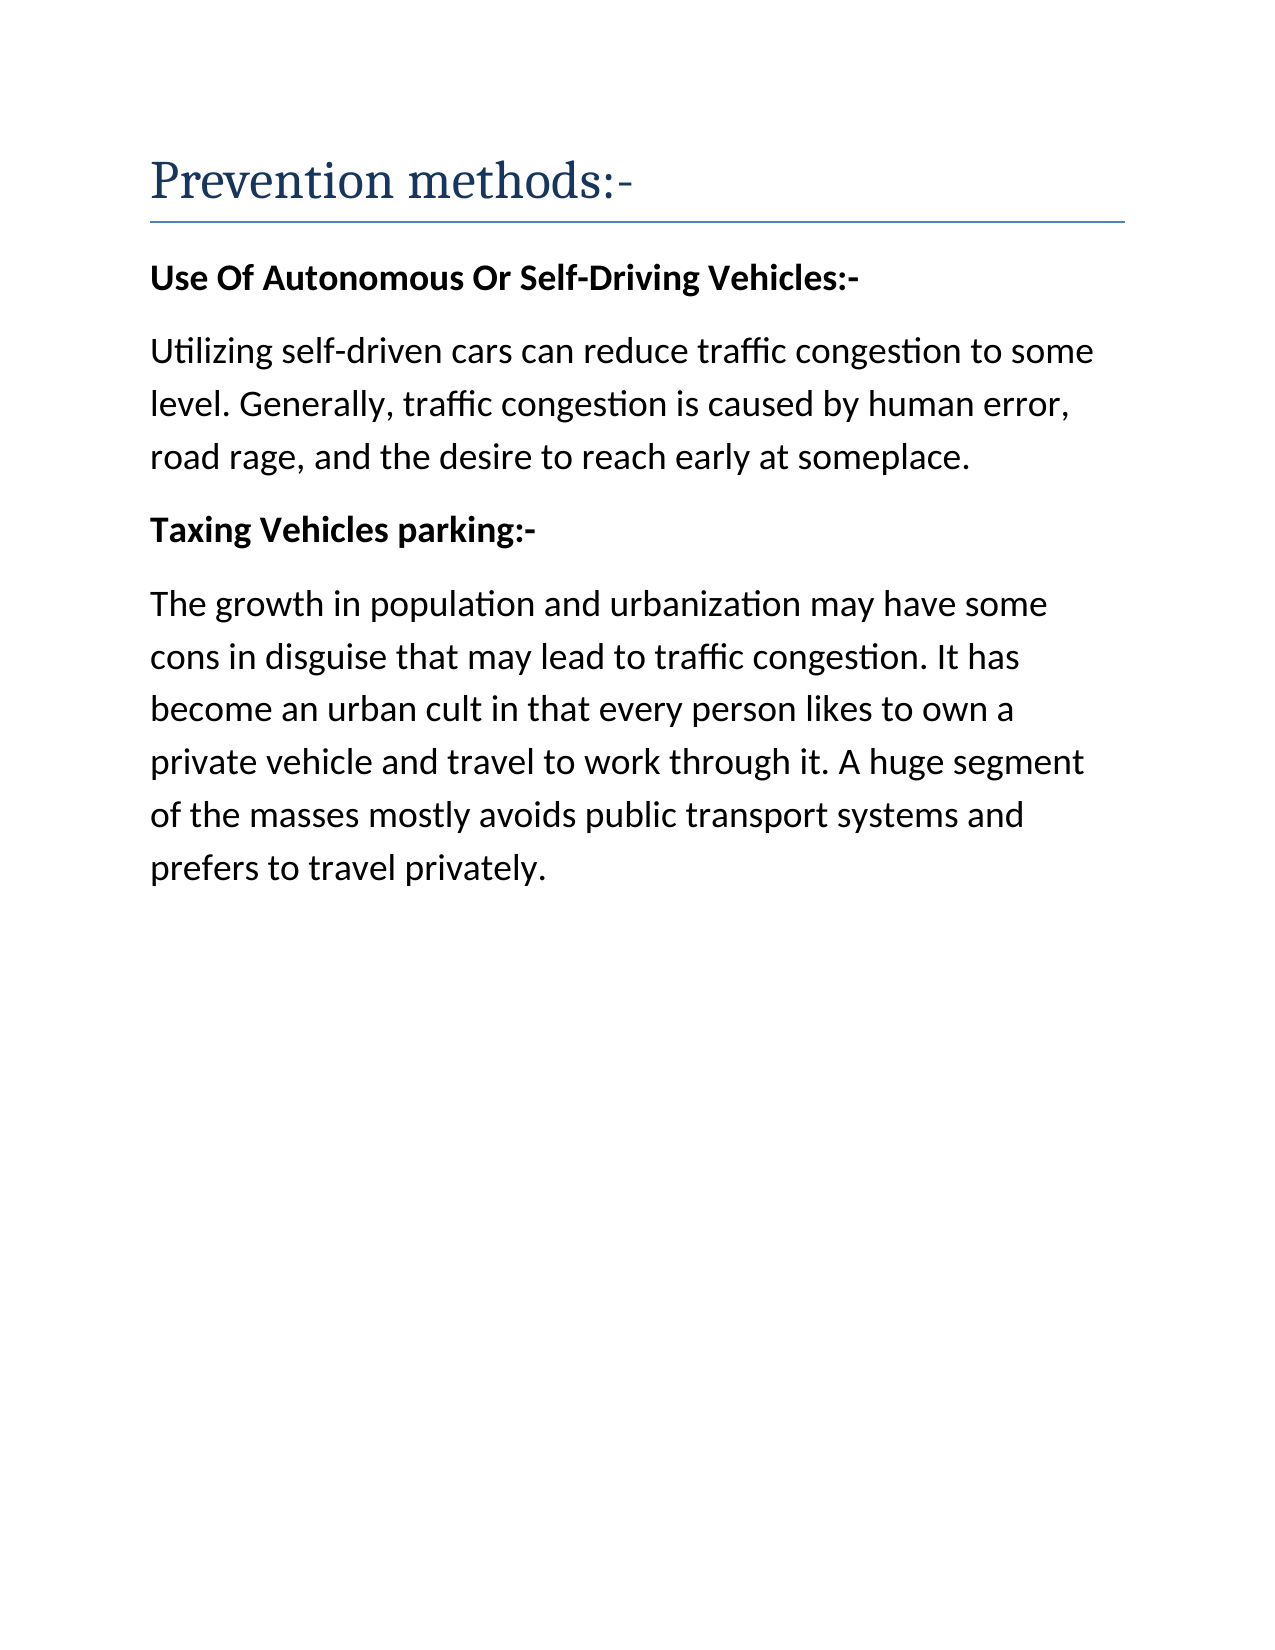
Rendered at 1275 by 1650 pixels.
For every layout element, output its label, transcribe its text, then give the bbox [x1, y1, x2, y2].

text Taxing Vehicles parking:- [150, 506, 1125, 552]
text Utilizing self-driven cars can reduce traffic congestion to some level. Generally, traffic congestion is caused by human error, road rage, and the desire to reach early at someplace. [150, 327, 1125, 479]
title Prevention methods:- [150, 150, 1125, 221]
text Use Of Autonomous Or Self-Driving Vehicles:- [150, 254, 1125, 300]
text The growth in population and urbanization may have some cons in disguise that may lead to traffic congestion. It has become an urban cult in that every person likes to own a private vehicle and travel to work through it. A huge segment of the masses mostly avoids public transport systems and prefers to travel privately. [150, 580, 1125, 889]
